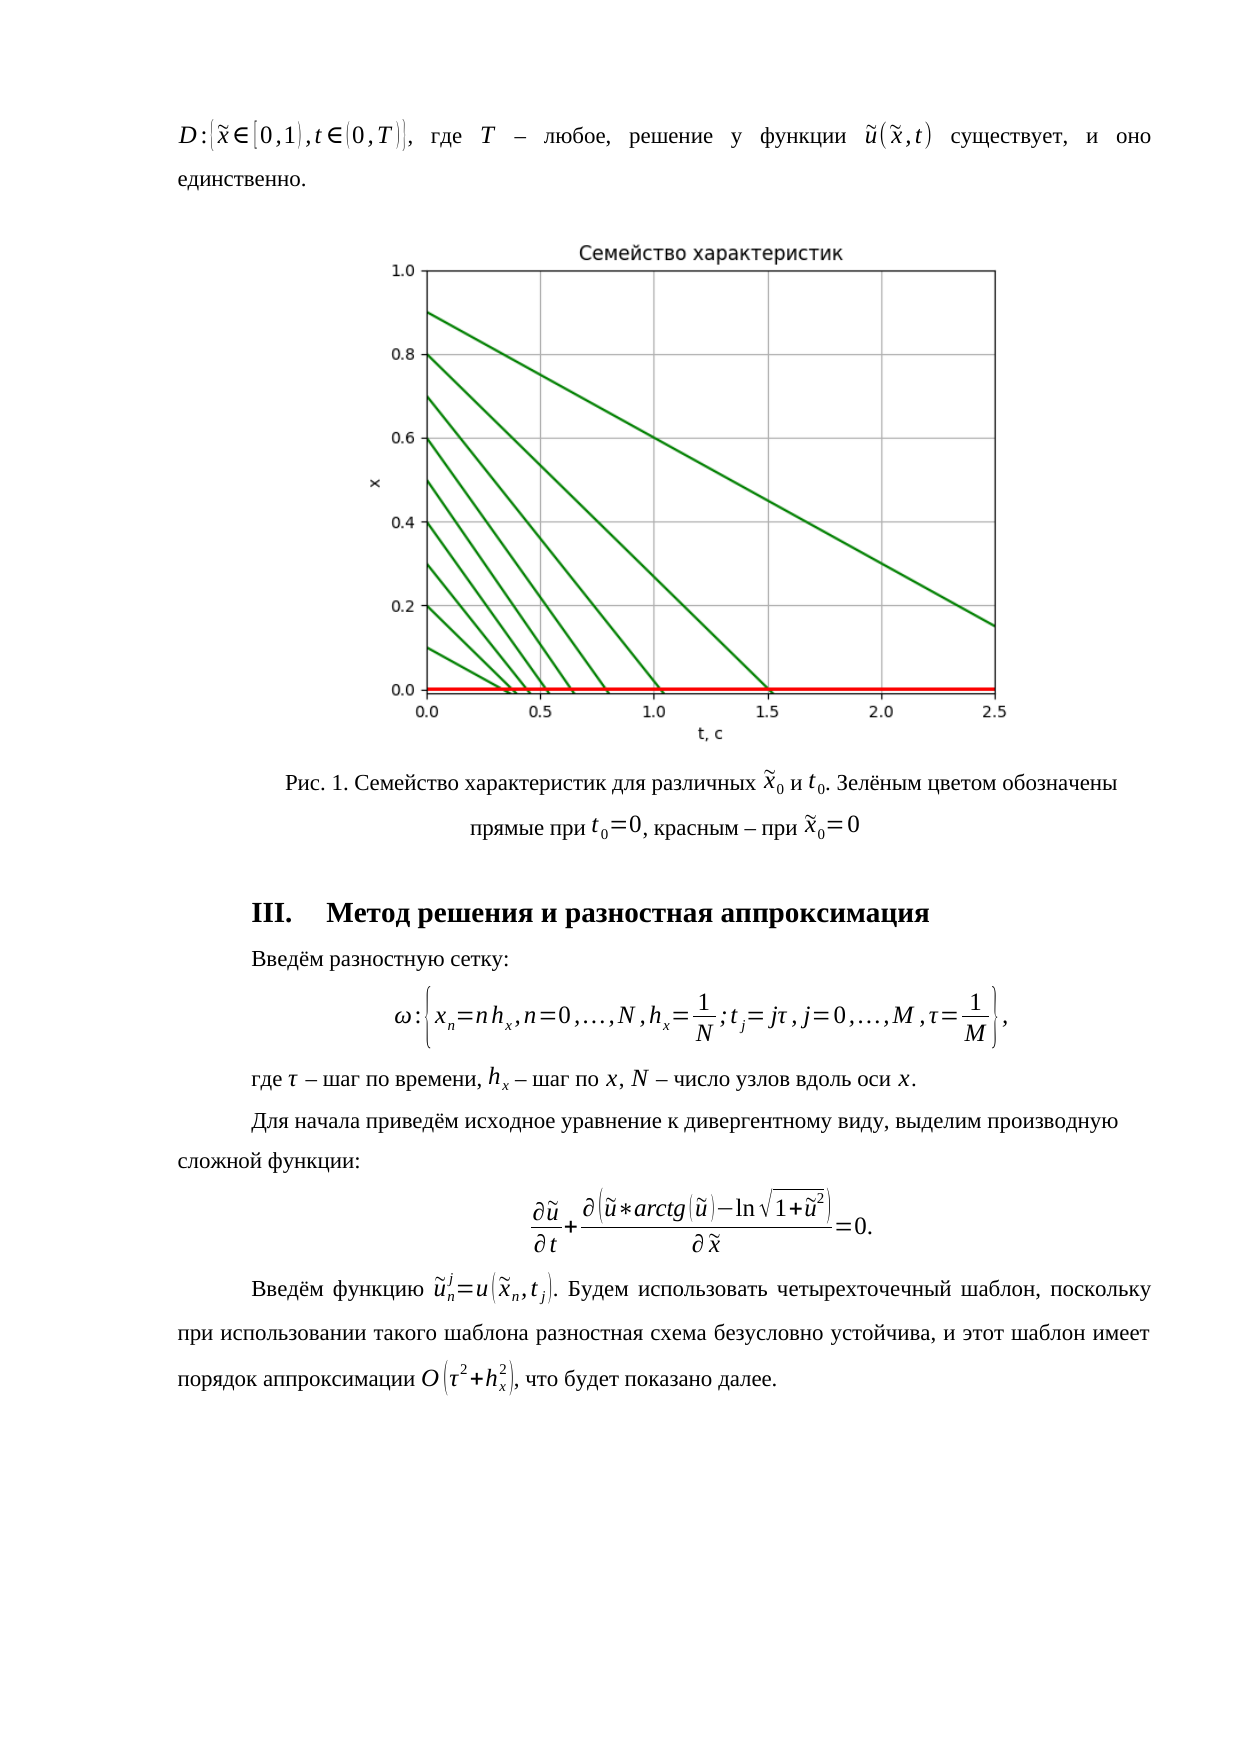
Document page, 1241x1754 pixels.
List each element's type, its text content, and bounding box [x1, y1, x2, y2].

text где – шаг по времени, – шаг по , – число узлов вдоль оси . [177, 1063, 1152, 1094]
text Введём функцию . Будем использовать четырехточечный шаблон, поскольку при использовании такого шаблона разностная схема безусловно устойчива, и этот шаблон имеет порядок аппроксимации , что будет показано далее. [177, 1270, 1152, 1397]
picture [335, 204, 1068, 754]
text Для начала приведём исходное уравнение к дивергентному виду, выделим производную сложной функции: [177, 1107, 1152, 1173]
text Введём разностную сетку: [177, 945, 1152, 972]
title Метод решения и разностная аппроксимация [251, 895, 1152, 929]
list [177, 118, 1152, 191]
list Рис. 1. Семейство характеристик для различных и . Зелёным цветом обозначены прямые при , красным – при [177, 767, 1152, 842]
